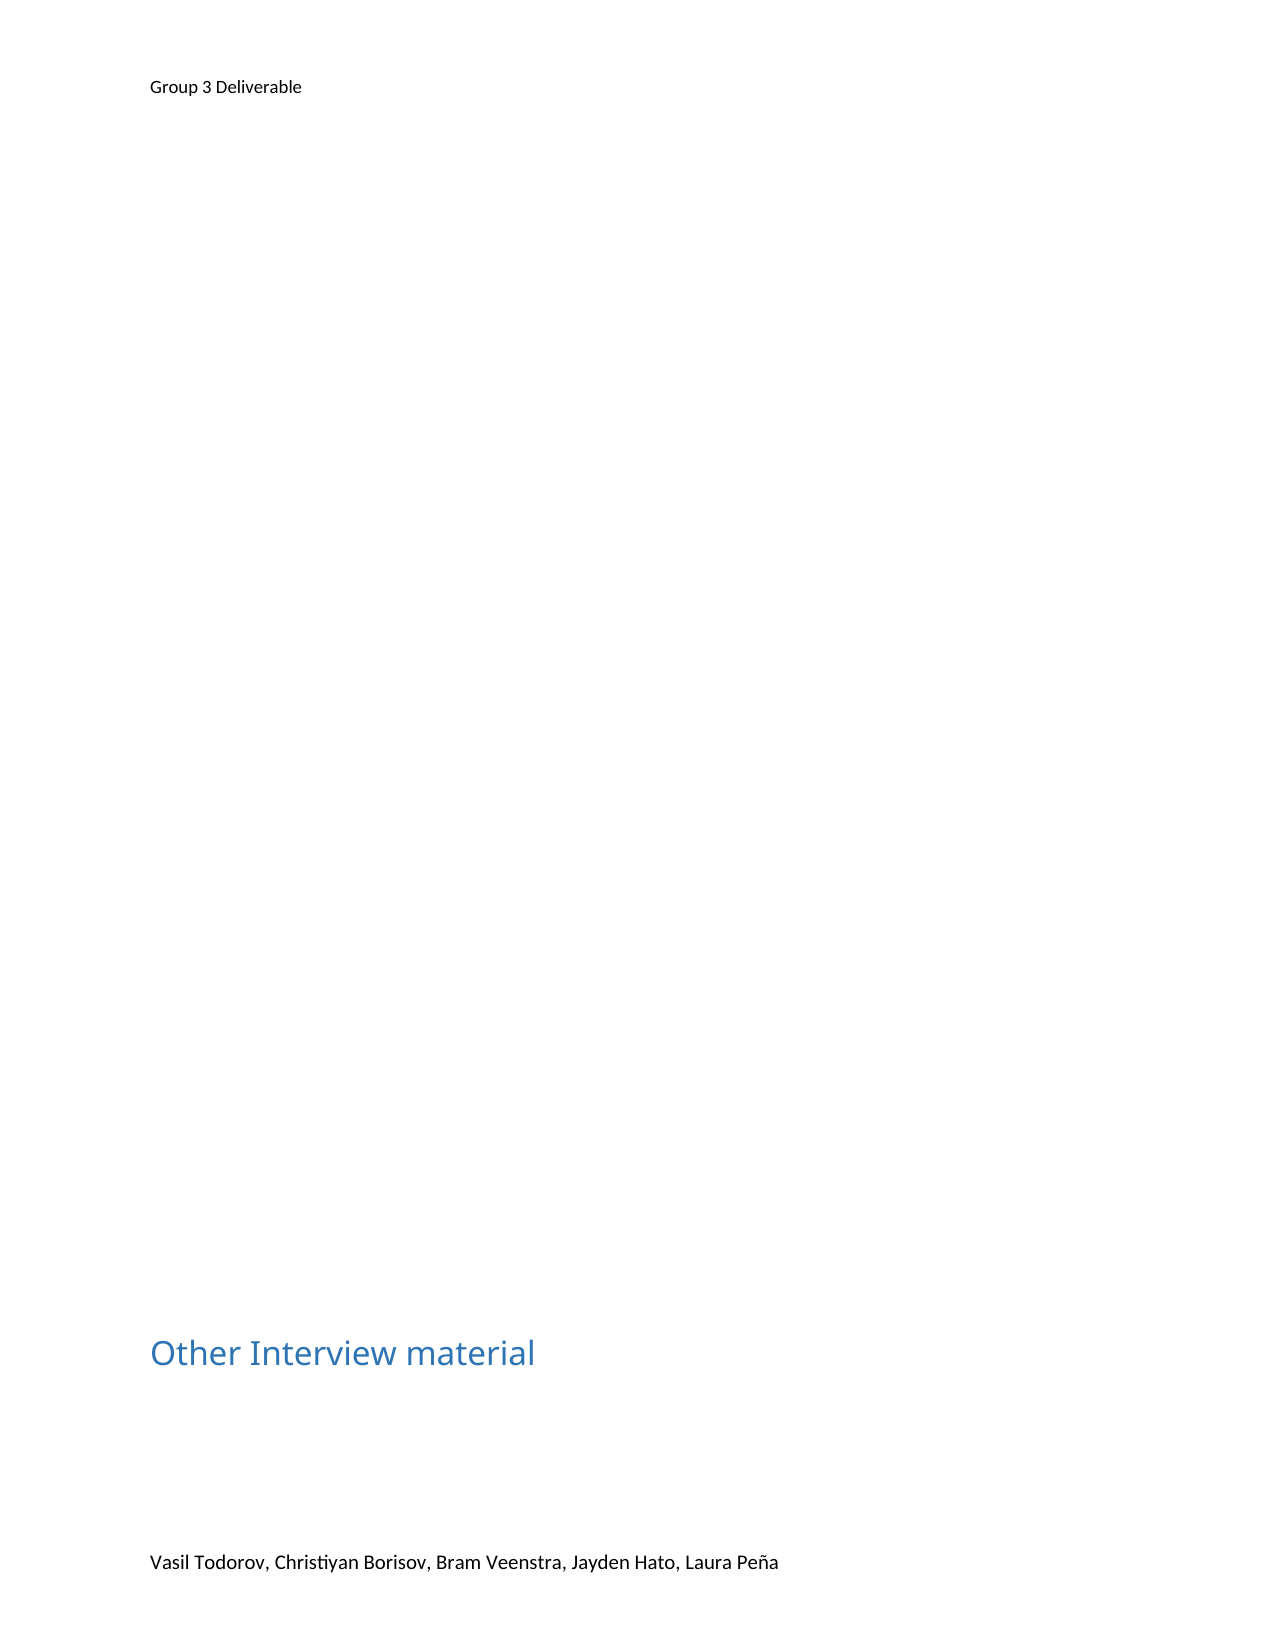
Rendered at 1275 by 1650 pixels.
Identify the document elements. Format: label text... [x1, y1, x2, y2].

subtitle Other Interview material [150, 1330, 1125, 1376]
